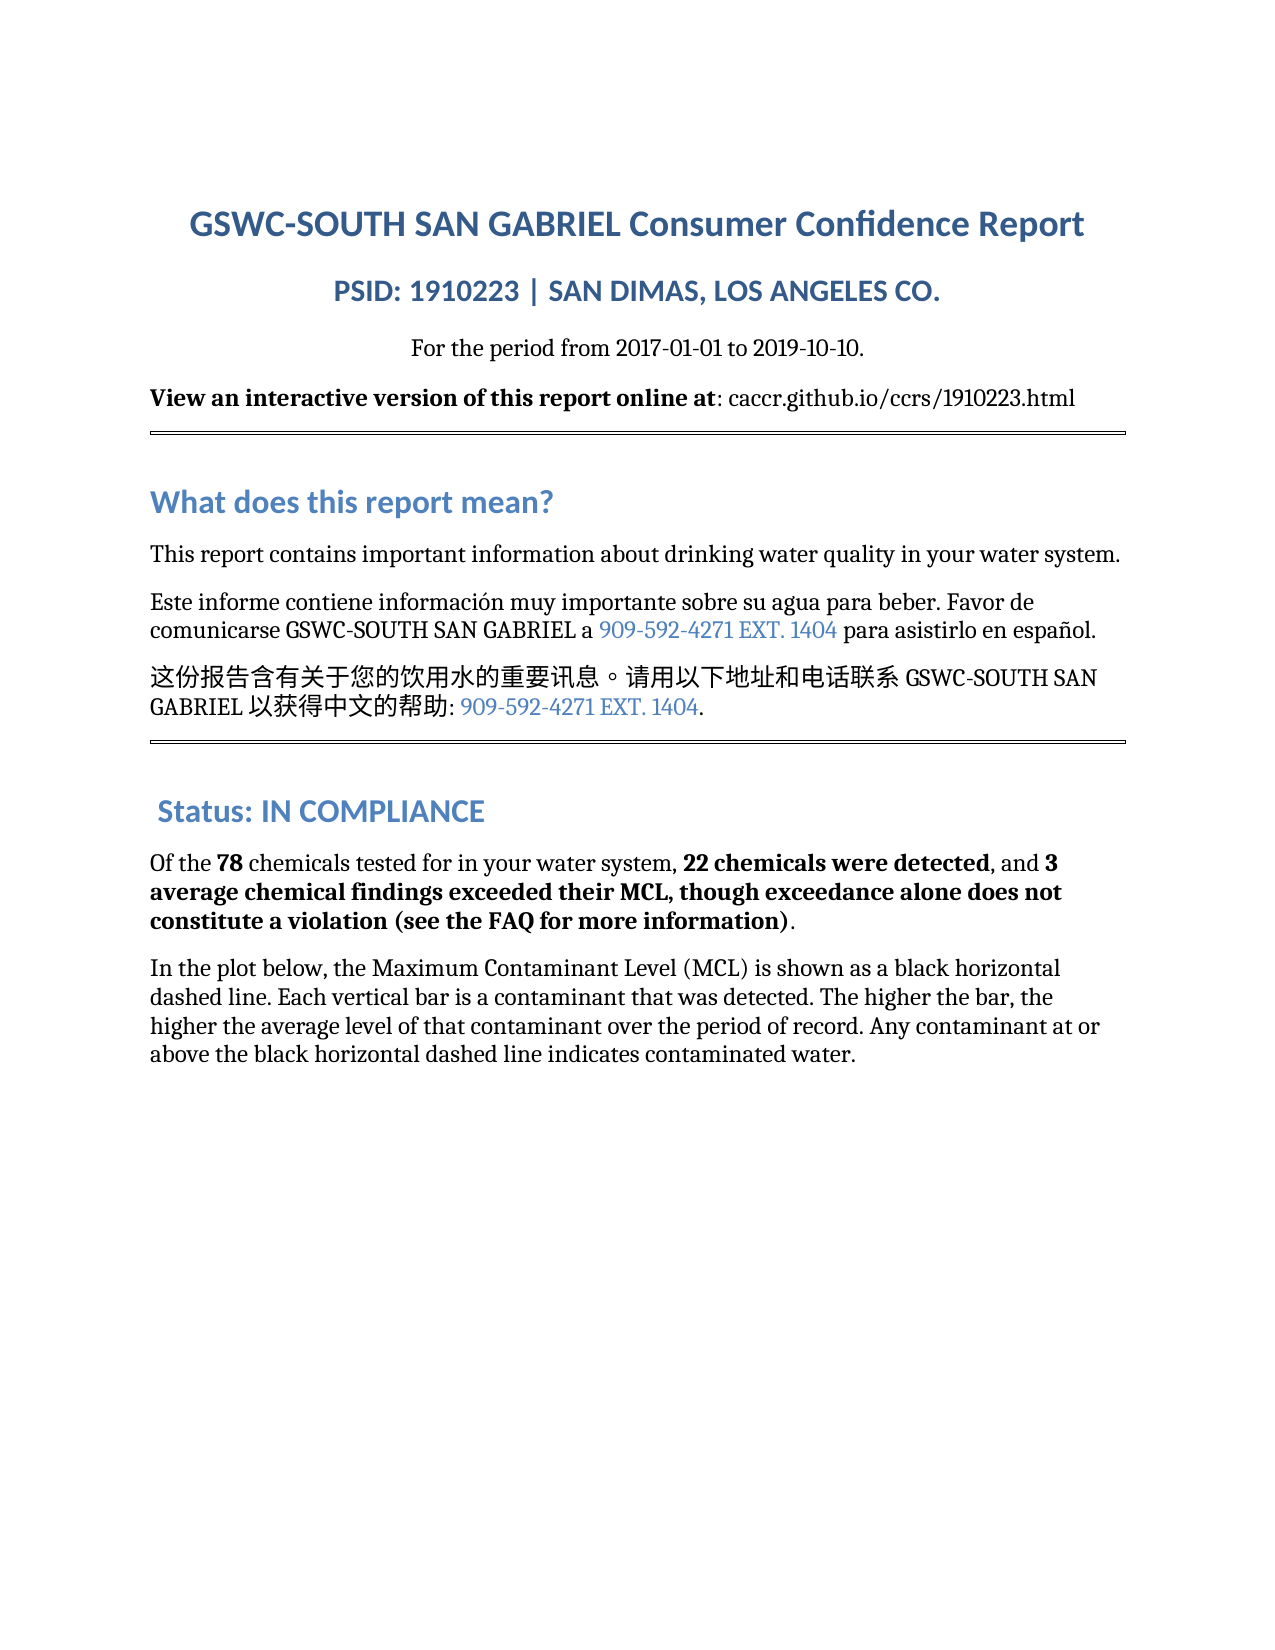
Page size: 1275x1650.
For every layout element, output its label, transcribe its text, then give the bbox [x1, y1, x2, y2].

subtitle Status: IN COMPLIANCE [150, 790, 1125, 830]
subtitle What does this report mean? [150, 481, 1125, 521]
text In the plot below, the Maximum Contaminant Level (MCL) is shown as a black horizontal dashed line. Each vertical bar is a contaminant that was detected. The higher the bar, the higher the average level of that contaminant over the period of record. Any contaminant at or above the black horizontal dashed line indicates contaminated water. [150, 954, 1125, 1069]
text 这份报告含有关于您的饮用水的重要讯息。请用以下地址和电话联系 GSWC-SOUTH SAN GABRIEL 以获得中文的帮助: 909-592-4271 EXT. 1404. [150, 664, 1125, 721]
text Of the 78 chemicals tested for in your water system, 22 chemicals were detected, and 3 average chemical findings exceeded their MCL, though exceedance alone does not constitute a violation (see the FAQ for more information). [150, 849, 1125, 935]
text This report contains important information about drinking water quality in your water system. [150, 540, 1125, 569]
title GSWC-SOUTH SAN GABRIEL Consumer Confidence Report [150, 200, 1125, 246]
text Este informe contiene información muy importante sobre su agua para beber. Favor de comunicarse GSWC-SOUTH SAN GABRIEL a 909-592-4271 EXT. 1404 para asistirlo en español. [150, 588, 1125, 645]
text View an interactive version of this report online at: caccr.github.io/ccrs/1910223.html [150, 383, 1125, 412]
text For the period from 2017-01-01 to 2019-10-10. [150, 334, 1125, 363]
subtitle PSID: 1910223 | SAN DIMAS, LOS ANGELES CO. [150, 271, 1125, 309]
